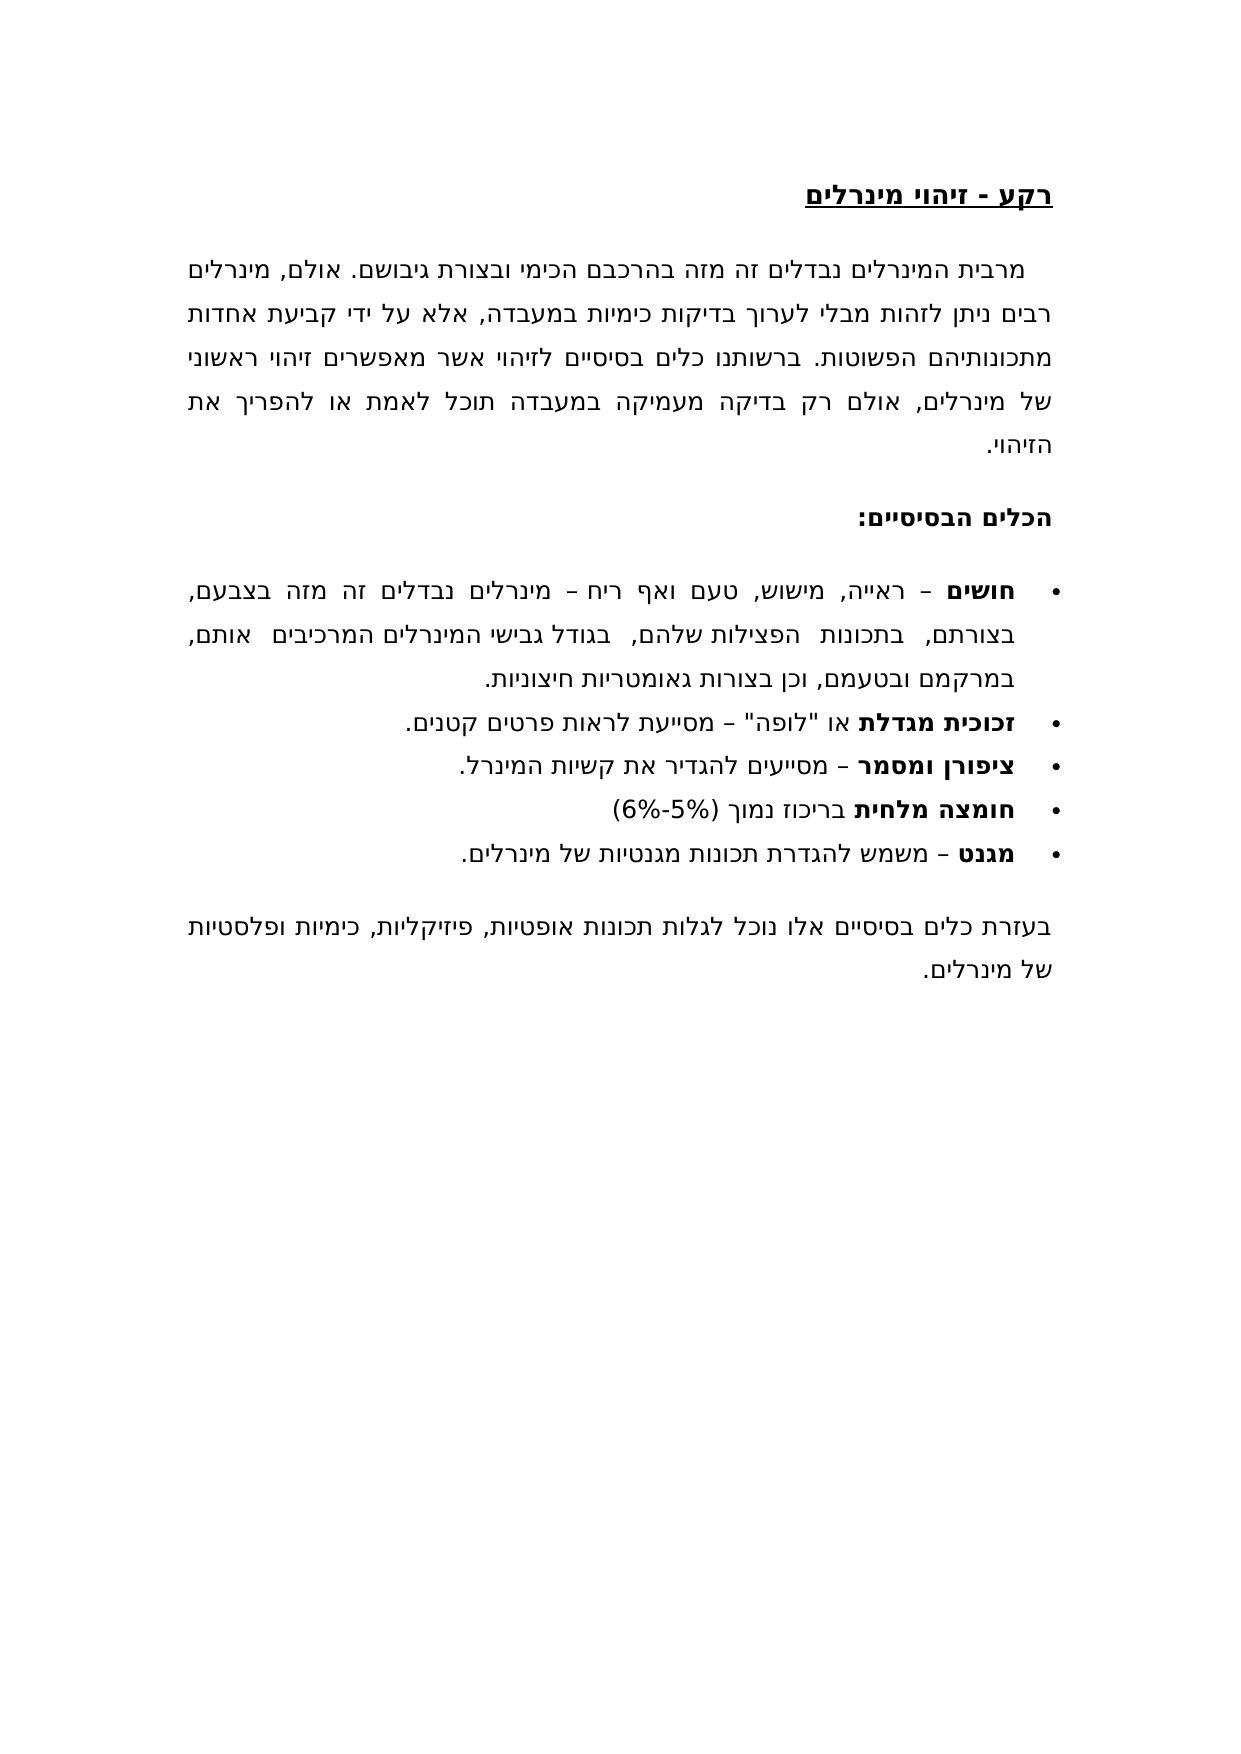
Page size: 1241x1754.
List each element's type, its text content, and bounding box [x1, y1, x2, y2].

text מרבית המינרלים נבדלים זה מזה בהרכבם הכימי ובצורת גיבושם. אולם, מינרלים רבים ניתן לזהות מבלי לערוך בדיקות כימיות במעבדה, אלא על ידי קביעת אחדות מתכונותיהם הפשוטות. ברשותנו כלים בסיסיים לזיהוי אשר מאפשרים זיהוי ראשוני של מינרלים, אולם רק בדיקה מעמיקה במעבדה תוכל לאמת או להפריך את הזיהוי. [187, 256, 1053, 320]
list חושים – ראייה, מישוש, טעם ואף ריח – מינרלים נבדלים זה מזה בצבעם, בצורתם, בתכונות הפצילות שלהם, בגודל גבישי המינרלים המרכיבים אותם, במרקמם ובטעמם, וכן בצורות גאומטריות חיצוניות. [187, 576, 1053, 693]
list זכוכית מגדלת או "לופה" – מסייעת לראות פרטים קטנים. [227, 708, 1053, 737]
list מגנט – משמש להגדרת תכונות מגנטיות של מינרלים. [227, 839, 1053, 868]
text בעזרת כלים בסיסיים אלו נוכל לגלות תכונות אופטיות, פיזיקליות, כימיות ופלסטיות של מינרלים. [187, 912, 1053, 985]
list ציפורן ומסמר – מסייעים להגדיר את קשיות המינרל. [227, 751, 1053, 781]
text מרבית המינרלים נבדלים זה מזה בהרכבם הכימי ובצורת גיבושם. אולם, מינרלים רבים ניתן לזהות מבלי לערוך בדיקות כימיות במעבדה, אלא על ידי קביעת אחדות מתכונותיהם הפשוטות. ברשותנו כלים בסיסיים לזיהוי אשר מאפשרים זיהוי ראשוני של מינרלים, אולם רק בדיקה מעמיקה במעבדה תוכל לאמת או להפריך את הזיהוי. [187, 322, 1053, 460]
text רקע - זיהוי מינרלים [187, 179, 1053, 211]
text הכלים הבסיסיים: [187, 503, 1053, 533]
list חומצה מלחית בריכוז נמוך (5%-6%) [227, 795, 1053, 824]
